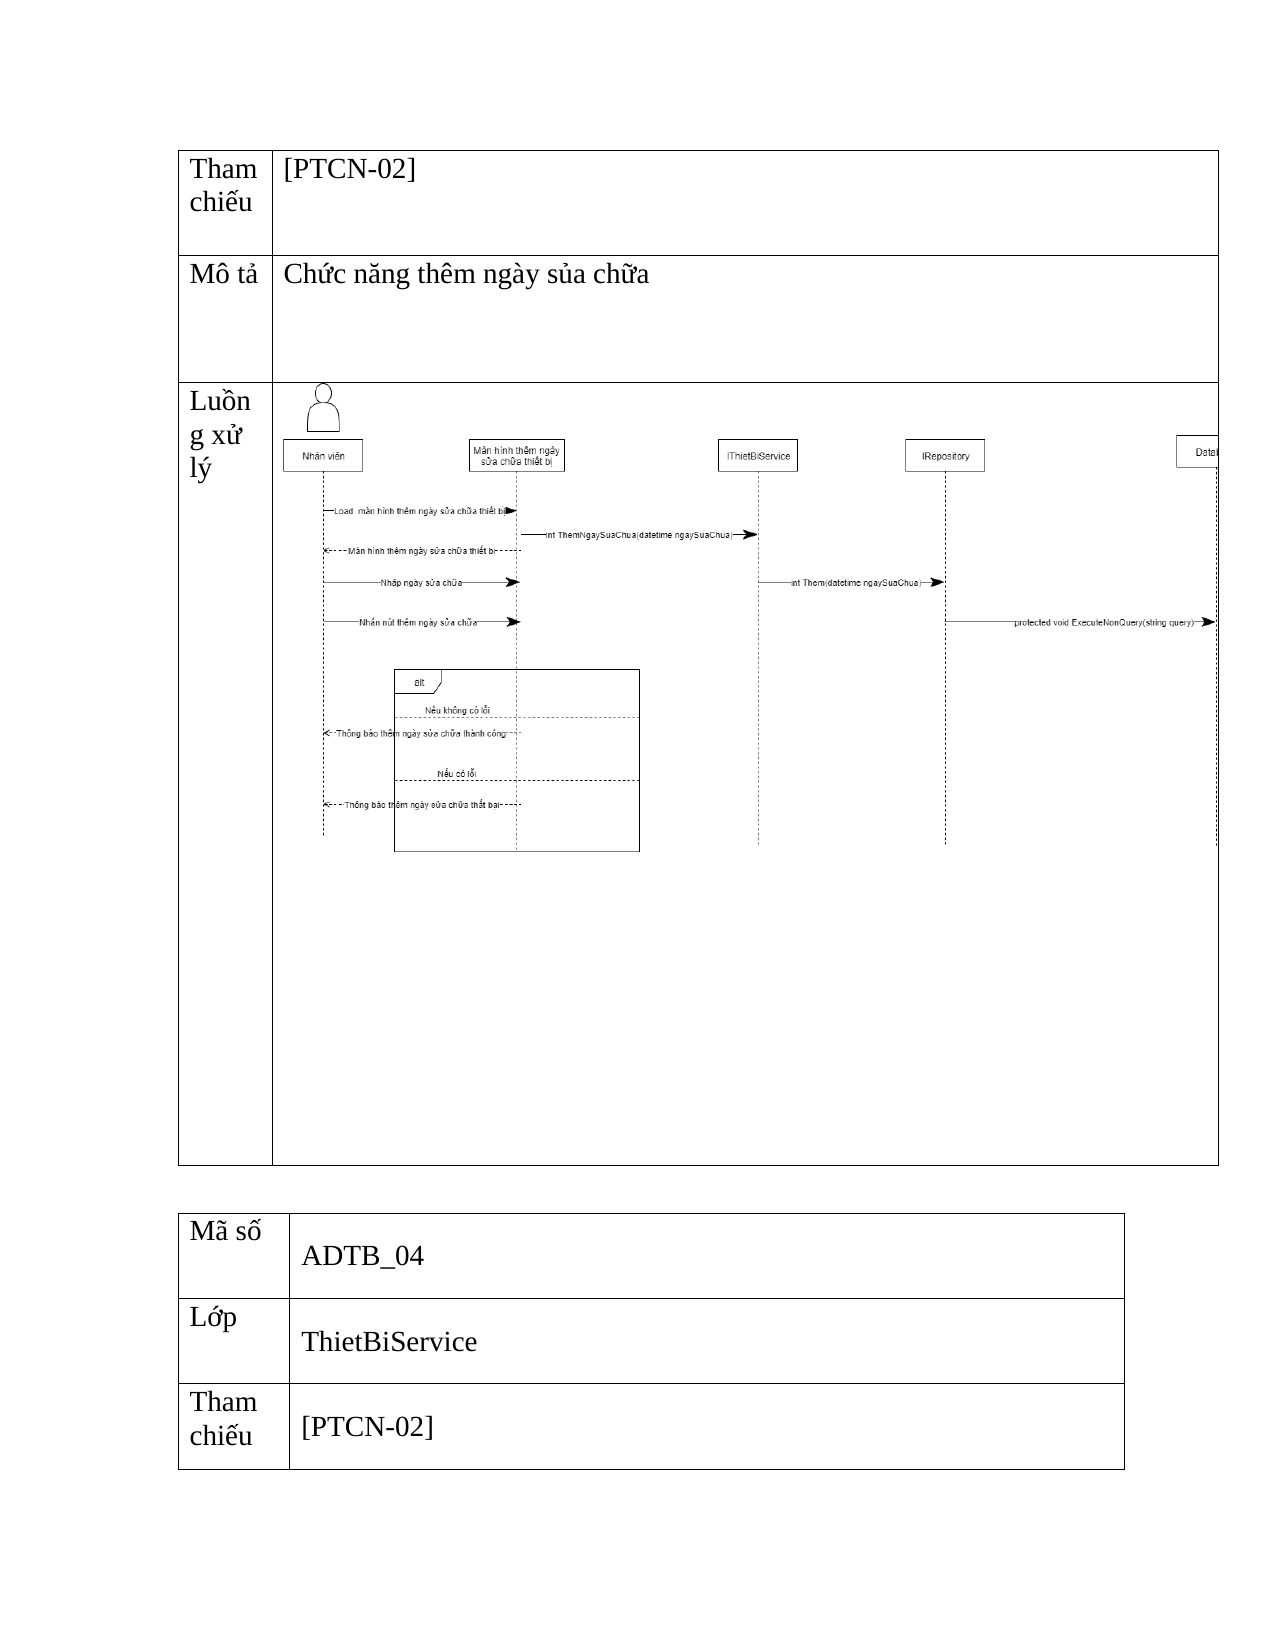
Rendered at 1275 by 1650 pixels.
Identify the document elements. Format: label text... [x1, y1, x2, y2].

table_cell [273, 383, 1218, 1164]
table_cell Lớp [179, 1299, 289, 1383]
picture [283, 383, 1218, 852]
table_cell Mô tả [179, 256, 272, 382]
table_cell [PTCN-02] [273, 151, 1218, 255]
table_cell Luồng xử lý [179, 383, 272, 1164]
table_cell Tham chiếu [179, 1384, 289, 1469]
table_cell Tham chiếu [179, 151, 272, 255]
table_cell ThietBiService [290, 1299, 1124, 1383]
table_header ADTB_04 [290, 1214, 1124, 1298]
table_cell Chức năng thêm ngày sủa chữa [273, 256, 1218, 382]
table_header Mã số [179, 1214, 289, 1298]
table_cell [PTCN-02] [290, 1384, 1124, 1469]
